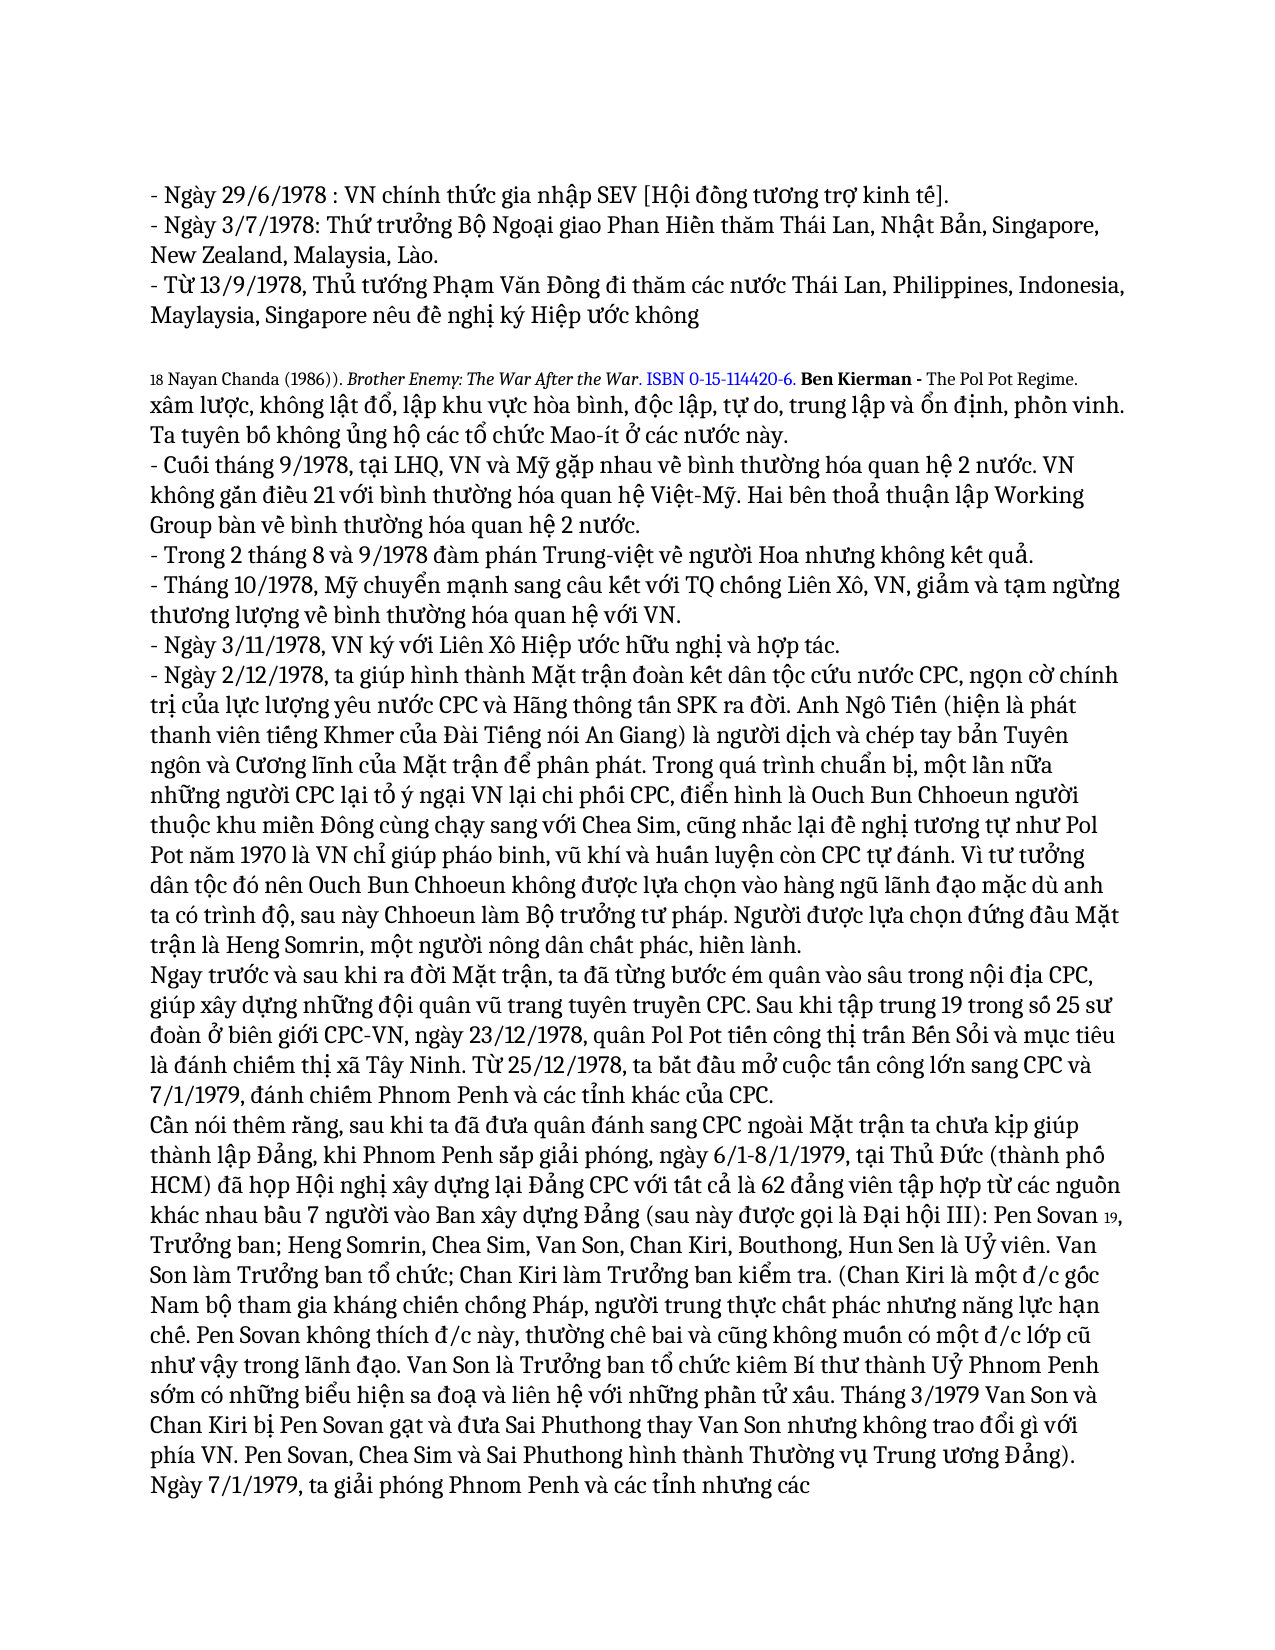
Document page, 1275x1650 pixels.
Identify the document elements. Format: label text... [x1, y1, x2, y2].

text - Từ 13/9/1978, Thủ tướng Phạm Văn Đồng đi thăm các nước Thái Lan, Philippines, Indonesia, Maylaysia, Singapore nêu đề nghị ký Hiệp ước không [150, 270, 1125, 330]
text - Ngày 3/11/1978, VN ký với Liên Xô Hiệp ước hữu nghị và hợp tác. [150, 630, 1125, 660]
text - Trong 2 tháng 8 và 9/1978 đàm phán Trung-việt về người Hoa nhưng không kết quả. [150, 540, 1125, 570]
text Ngay trước và sau khi ra đời Mặt trận, ta đã từng bước ém quân vào sâu trong nội địa CPC, giúp xây dựng những đội quân vũ trang tuyên truyền CPC. Sau khi tập trung 19 trong số 25 sư đoàn ở biên giới CPC-VN, ngày 23/12/1978, quân Pol Pot tiến công thị trấn Bến Sỏi và mục tiêu là đánh chiếm thị xã Tây Ninh. Từ 25/12/1978, ta bắt đầu mở cuộc tấn công lớn sang CPC và 7/1/1979, đánh chiếm Phnom Penh và các tỉnh khác của CPC. [150, 960, 1125, 1110]
text 18 Nayan Chanda (1986)). Brother Enemy: The War After the War. ISBN 0-15-114420-6. Ben Kierman - The Pol Pot Regime. xâm lược, không lật đổ, lập khu vực hòa bình, độc lập, tự do, trung lập và ổn định, phồn vinh. Ta tuyên bố không ủng hộ các tổ chức Mao-ít ở các nước này. [150, 360, 1125, 450]
text - Cuối tháng 9/1978, tại LHQ, VN và Mỹ gặp nhau về bình thường hóa quan hệ 2 nước. VN không gắn điều 21 với bình thường hóa quan hệ Việt-Mỹ. Hai bên thoả thuận lập Working Group bàn về bình thường hóa quan hệ 2 nước. [150, 450, 1125, 540]
text - Tháng 10/1978, Mỹ chuyển mạnh sang câu kết với TQ chống Liên Xô, VN, giảm và tạm ngừng thương lượng về bình thường hóa quan hệ với VN. [150, 570, 1125, 630]
text Cần nói thêm rằng, sau khi ta đã đưa quân đánh sang CPC ngoài Mặt trận ta chưa kịp giúp thành lập Đảng, khi Phnom Penh sắp giải phóng, ngày 6/1-8/1/1979, tại Thủ Đức (thành phố HCM) đã họp Hội nghị xây dựng lại Đảng CPC với tất cả là 62 đảng viên tập hợp từ các nguồn khác nhau bầu 7 người vào Ban xây dựng Đảng (sau này được gọi là Đại hội III): Pen Sovan 19, Trưởng ban; Heng Somrin, Chea Sim, Van Son, Chan Kiri, Bouthong, Hun Sen là Uỷ viên. Van Son làm Trưởng ban tổ chức; Chan Kiri làm Trưởng ban kiểm tra. (Chan Kiri là một đ/c gốc Nam bộ tham gia kháng chiến chống Pháp, người trung thực chất phác nhưng năng lực hạn chế. Pen Sovan không thích đ/c này, thường chê bai và cũng không muốn có một đ/c lớp cũ như vậy trong lãnh đạo. Van Son là Trưởng ban tổ chức kiêm Bí thư thành Uỷ Phnom Penh sớm có những biểu hiện sa đoạ và liên hệ với những phần tử xấu. Tháng 3/1979 Van Son và Chan Kiri bị Pen Sovan gạt và đưa Sai Phuthong thay Van Son nhưng không trao đổi gì với phía VN. Pen Sovan, Chea Sim và Sai Phuthong hình thành Thường vụ Trung ương Đảng). Ngày 7/1/1979, ta giải phóng Phnom Penh và các tỉnh nhưng các [150, 1110, 1125, 1500]
text - Ngày 29/6/1978 : VN chính thức gia nhập SEV [Hội đồng tương trợ kinh tế]. [150, 180, 1125, 210]
text - Ngày 2/12/1978, ta giúp hình thành Mặt trận đoàn kết dân tộc cứu nước CPC, ngọn cờ chính trị của lực lượng yêu nước CPC và Hãng thông tấn SPK ra đời. Anh Ngô Tiến (hiện là phát thanh viên tiếng Khmer của Đài Tiếng nói An Giang) là người dịch và chép tay bản Tuyên ngôn và Cương lĩnh của Mặt trận để phân phát. Trong quá trình chuẩn bị, một lần nữa những người CPC lại tỏ ý ngại VN lại chi phối CPC, điển hình là Ouch Bun Chhoeun người thuộc khu miền Đông cùng chạy sang với Chea Sim, cũng nhắc lại đề nghị tương tự như Pol Pot năm 1970 là VN chỉ giúp pháo binh, vũ khí và huấn luyện còn CPC tự đánh. Vì tư tưởng dân tộc đó nên Ouch Bun Chhoeun không được lựa chọn vào hàng ngũ lãnh đạo mặc dù anh ta có trình độ, sau này Chhoeun làm Bộ trưởng tư pháp. Người được lựa chọn đứng đầu Mặt trận là Heng Somrin, một người nông dân chất phác, hiền lành. [150, 660, 1125, 960]
text - Ngày 3/7/1978: Thứ trưởng Bộ Ngoại giao Phan Hiền thăm Thái Lan, Nhật Bản, Singapore, New Zealand, Malaysia, Lào. [150, 210, 1125, 270]
